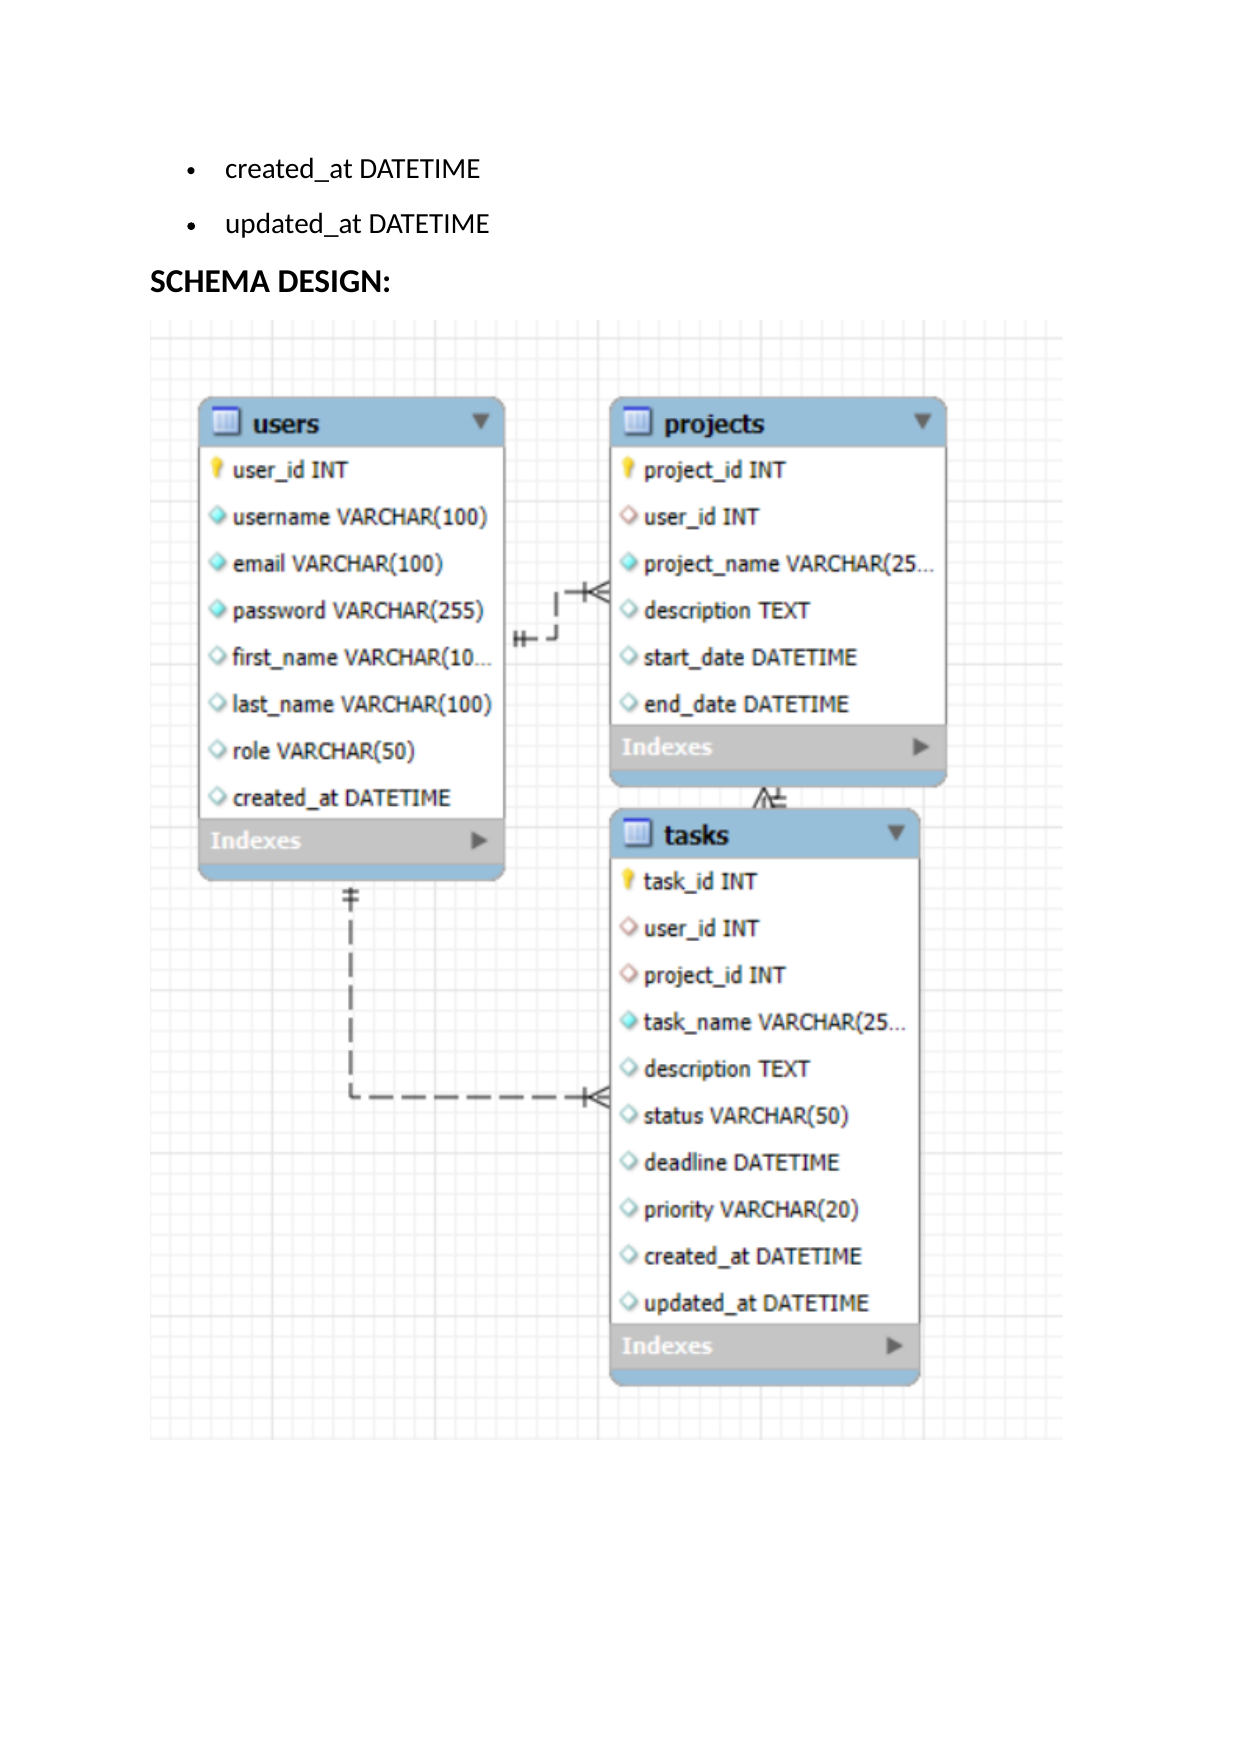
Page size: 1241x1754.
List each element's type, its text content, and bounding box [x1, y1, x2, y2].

text SCHEMA DESIGN: [150, 260, 1090, 301]
list updated_at DATETIME [187, 205, 1090, 241]
list created_at DATETIME [187, 150, 1090, 186]
picture [150, 320, 1063, 1440]
